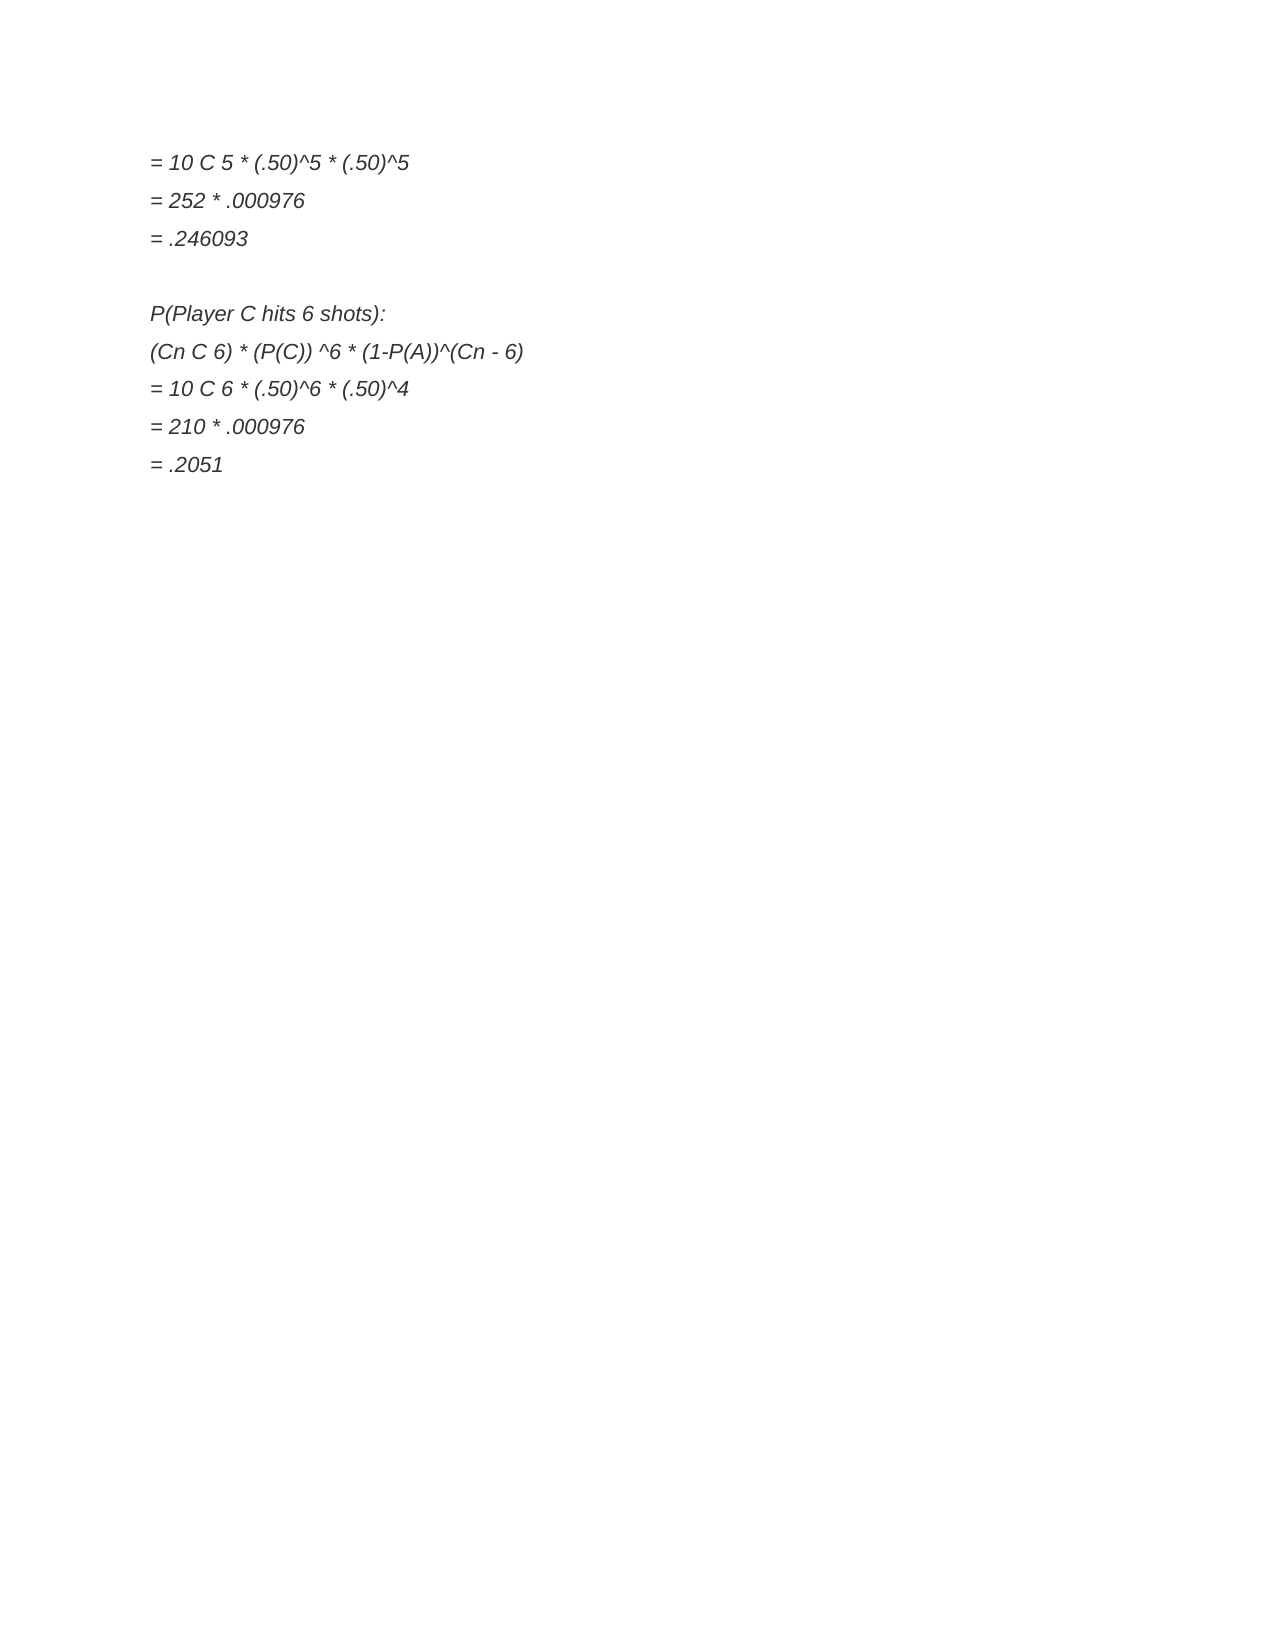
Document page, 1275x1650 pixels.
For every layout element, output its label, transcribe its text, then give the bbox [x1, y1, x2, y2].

text = .2051 [150, 452, 1125, 477]
text = .246093 [150, 225, 1125, 251]
text (Cn C 6) * (P(C)) ^6 * (1-P(A))^(Cn - 6) [150, 338, 1125, 364]
text = 10 C 6 * (.50)^6 * (.50)^4 [150, 376, 1125, 401]
text P(Player C hits 6 shots): [150, 301, 1125, 326]
text = 10 C 5 * (.50)^5 * (.50)^5 [150, 150, 1125, 175]
text = 210 * .000976 [150, 414, 1125, 439]
text = 252 * .000976 [150, 188, 1125, 213]
